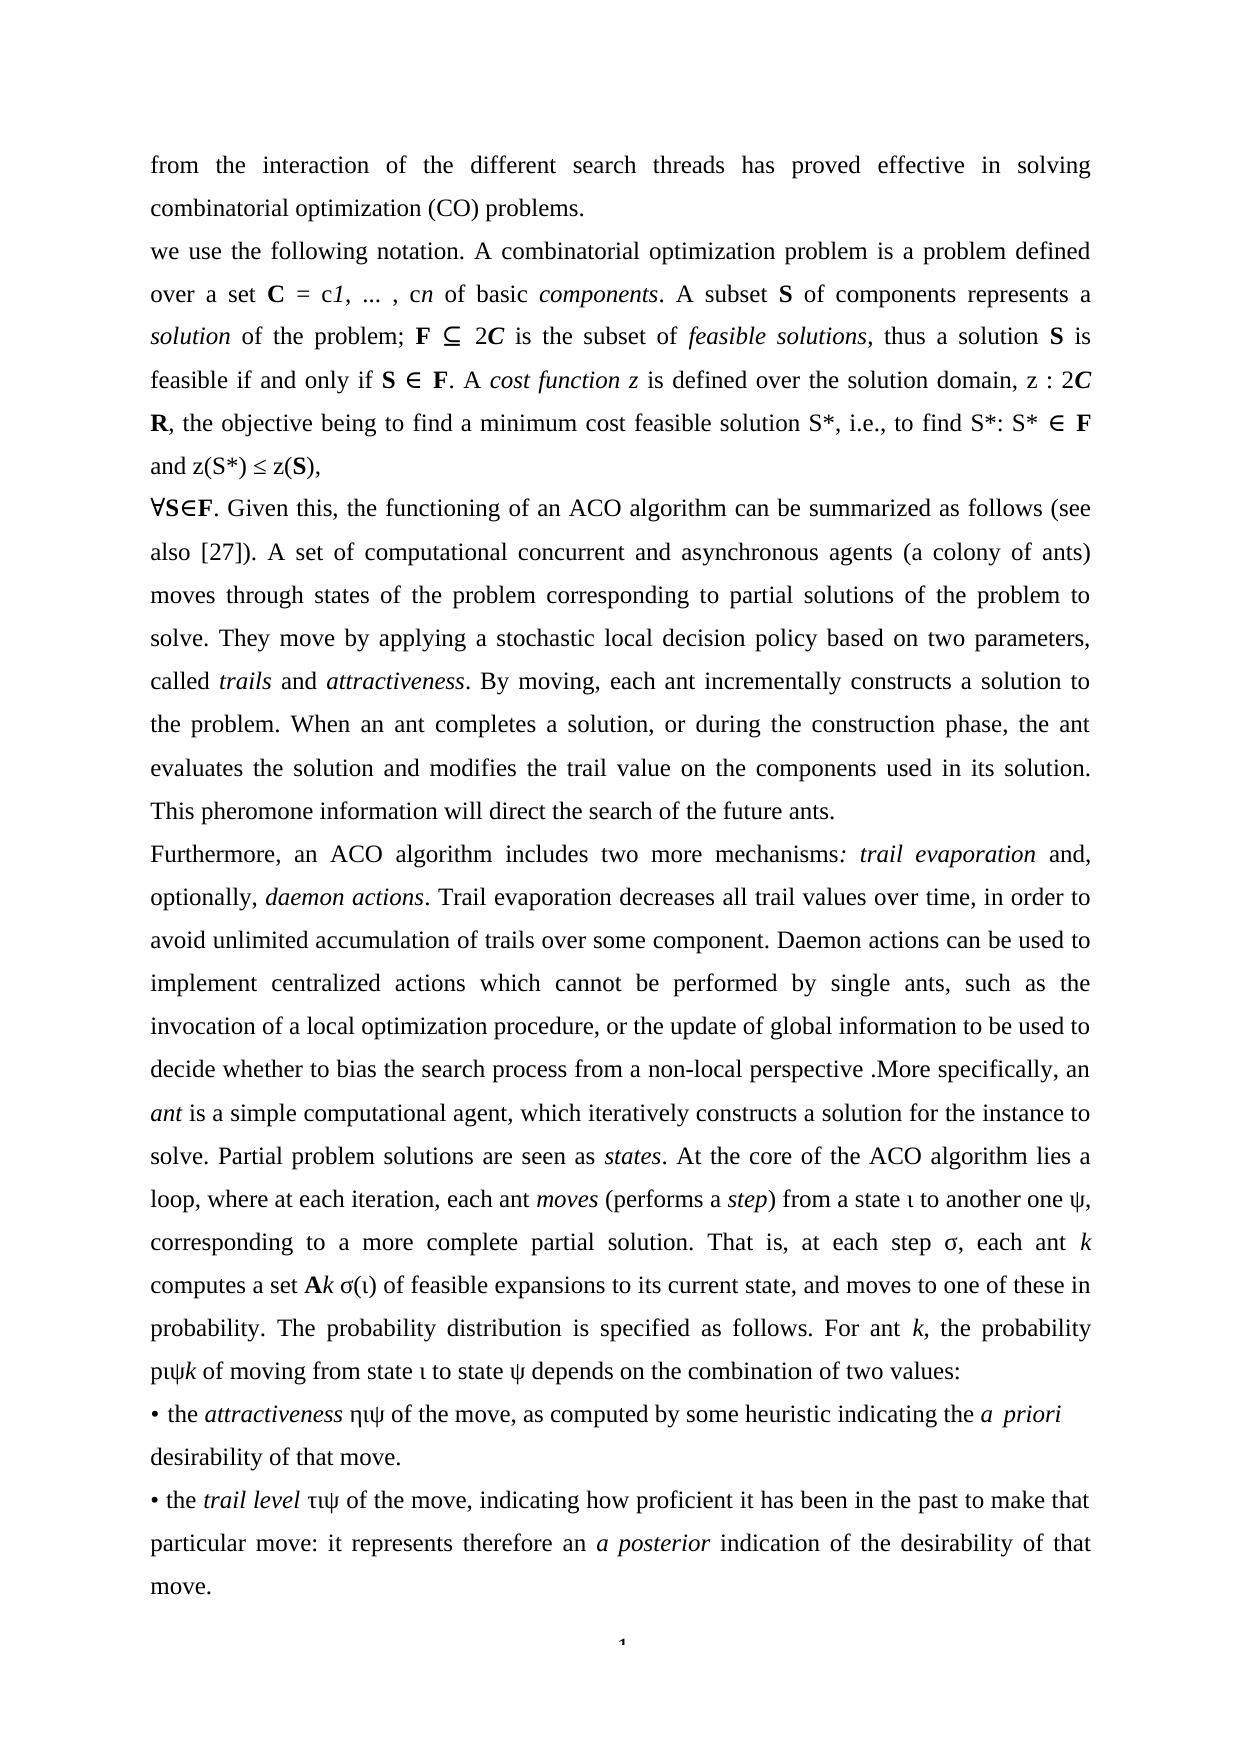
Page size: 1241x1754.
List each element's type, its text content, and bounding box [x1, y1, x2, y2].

text we use the following notation. A combinatorial optimization problem is a problem defined over a set C = c1, ... , cn of basic components. A subset S of components represents a solution of the problem; F ⊆ 2C is the subset of feasible solutions, thus a solution S is feasible if and only if S ∈ F. A cost function z is defined over the solution domain, z : 2C R, the objective being to find a minimum cost feasible solution S*, i.e., to find S*: S* ∈ F and z(S*) ≤ z(S), [150, 236, 1091, 480]
text ∀S∈F. Given this, the functioning of an ACO algorithm can be summarized as follows (see also [27]). A set of computational concurrent and asynchronous agents (a colony of ants) moves through states of the problem corresponding to partial solutions of the problem to solve. They move by applying a stochastic local decision policy based on two parameters, called trails and attractiveness. By moving, each ant incrementally constructs a solution to the problem. When an ant completes a solution, or during the construction phase, the ant evaluates the solution and modifies the trail value on the components used in its solution. This pheromone information will direct the search of the future ants. [150, 493, 1092, 824]
text Furthermore, an ACO algorithm includes two more mechanisms: trail evaporation and, optionally, daemon actions. Trail evaporation decreases all trail values over time, in order to avoid unlimited accumulation of trails over some component. Daemon actions can be used to implement centralized actions which cannot be performed by single ants, such as the invocation of a local optimization procedure, or the update of global information to be used to decide whether to bias the search process from a non-local perspective .More specifically, an ant is a simple computational agent, which iteratively constructs a solution for the instance to solve. Partial problem solutions are seen as states. At the core of the ACO algorithm lies a loop, where at each iteration, each ant moves (performs a step) from a state ι to another one ψ, corresponding to a more complete partial solution. That is, at each step σ, each ant k computes a set Ak σ(ι) of feasible expansions to its current state, and moves to one of these in probability. The probability distribution is specified as follows. For ant k, the probability pιψk of moving from state ι to state ψ depends on the combination of two values: [150, 839, 1091, 1385]
list the attractiveness ηιψ of the move, as computed by some heuristic indicating the a priori [150, 1399, 1151, 1428]
text from the interaction of the different search threads has proved effective in solving combinatorial optimization (CO) problems. [150, 150, 1092, 222]
text desirability of that move. [150, 1442, 1151, 1471]
list the trail level τιψ of the move, indicating how proficient it has been in the past to make that particular move: it represents therefore an a posterior indication of the desirability of that move. [150, 1485, 1091, 1600]
